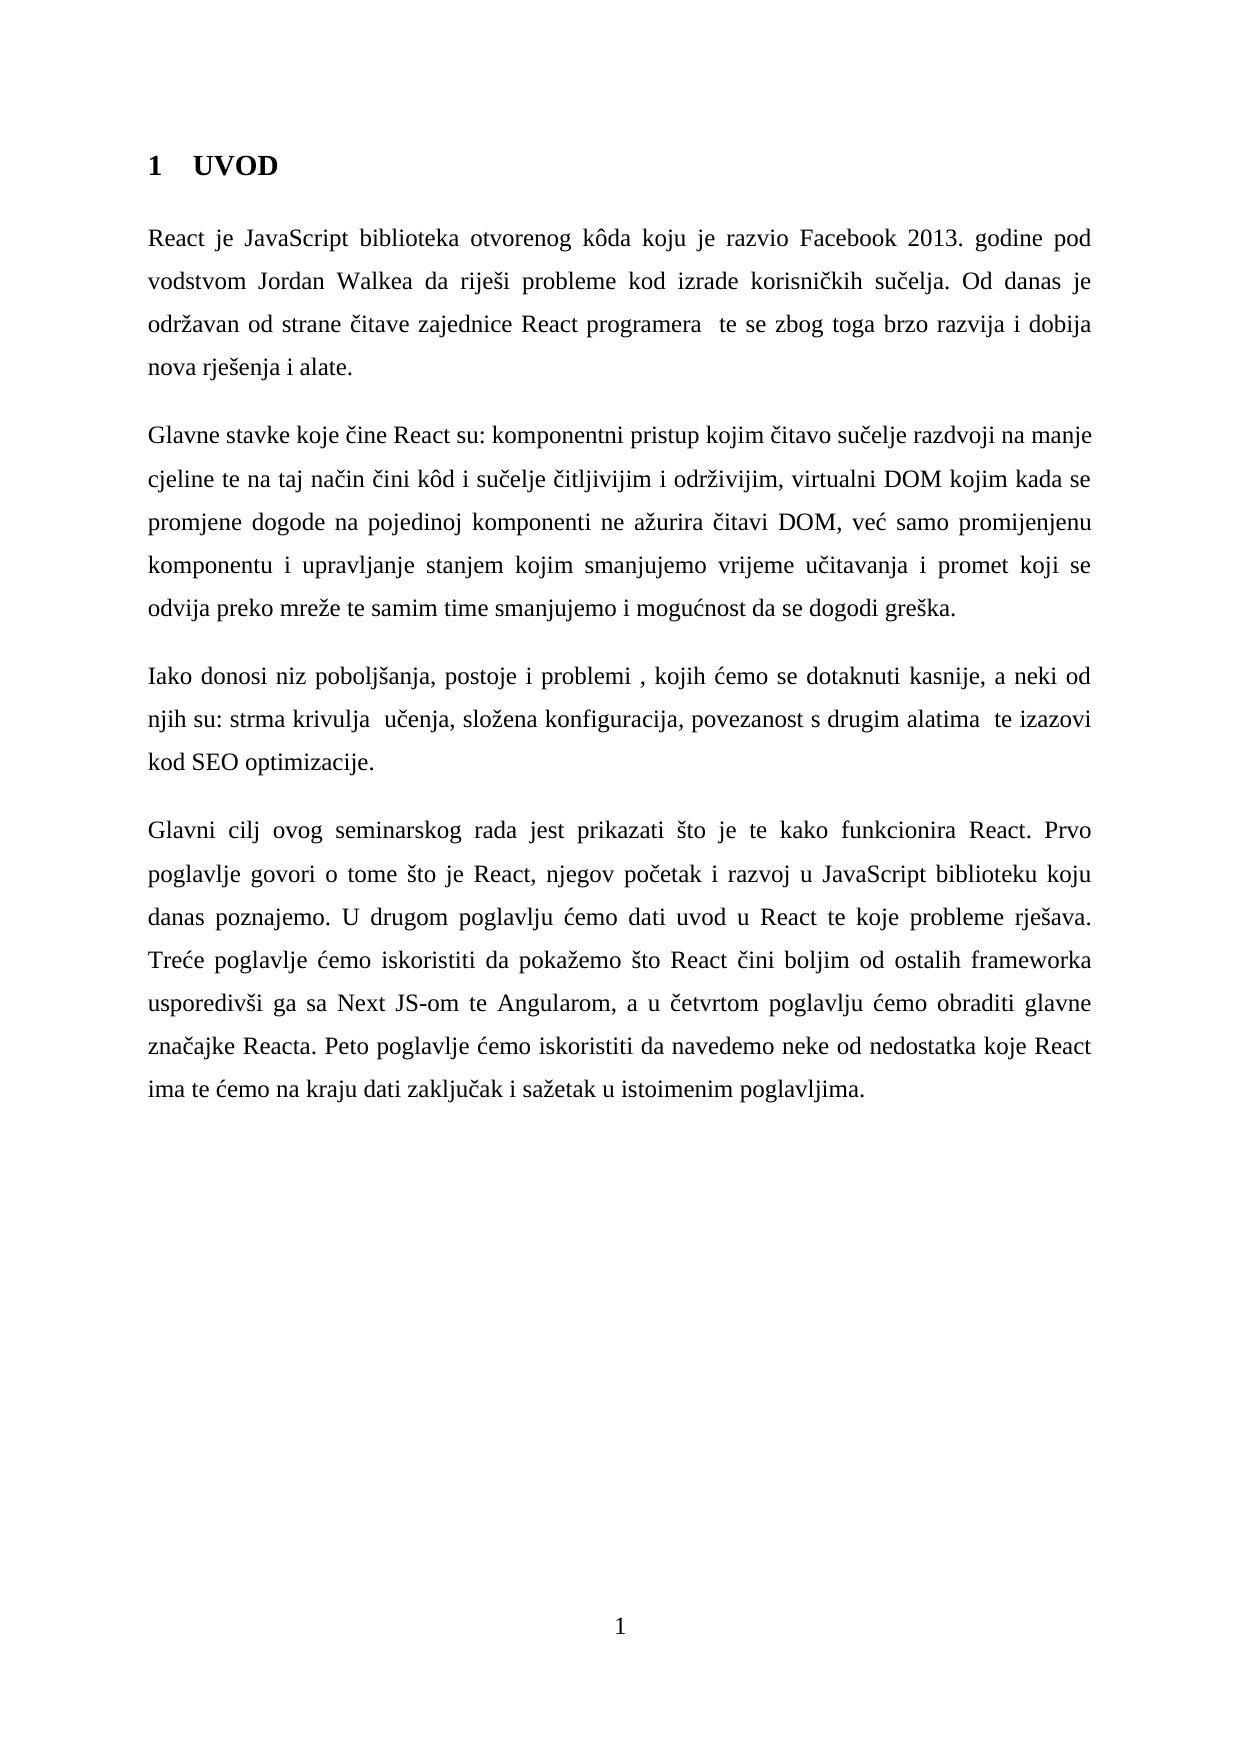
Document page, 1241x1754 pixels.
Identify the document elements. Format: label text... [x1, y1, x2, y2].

text Iako donosi niz poboljšanja, postoje i problemi , kojih ćemo se dotaknuti kasnije, a neki od njih su: strma krivulja učenja, složena konfiguracija, povezanost s drugim alatima te izazovi kod SEO optimizacije. [148, 661, 1092, 776]
subtitle UVOD [148, 148, 1092, 181]
text React je JavaScript biblioteka otvorenog kôda koju je razvio Facebook 2013. godine pod vodstvom Jordan Walkea da riješi probleme kod izrade korisničkih sučelja. Od danas je održavan od strane čitave zajednice React programera te se zbog toga brzo razvija i dobija nova rješenja i alate. [148, 223, 1092, 381]
text Glavni cilj ovog seminarskog rada jest prikazati što je te kako funkcionira React. Prvo poglavlje govori o tome što je React, njegov početak i razvoj u JavaScript biblioteku koju danas poznajemo. U drugom poglavlju ćemo dati uvod u React te koje probleme rješava. Treće poglavlje ćemo iskoristiti da pokažemo što React čini boljim od ostalih frameworka usporedivši ga sa Next JS-om te Angularom, a u četvrtom poglavlju ćemo obraditi glavne značajke Reacta. Peto poglavlje ćemo iskoristiti da navedemo neke od nedostatka koje React ima te ćemo na kraju dati zaključak i sažetak u istoimenim poglavljima. [148, 816, 1092, 1103]
text Glavne stavke koje čine React su: komponentni pristup kojim čitavo sučelje razdvoji na manje cjeline te na taj način čini kôd i sučelje čitljivijim i održivijim, virtualni DOM kojim kada se promjene dogode na pojedinoj komponenti ne ažurira čitavi DOM, već samo promijenjenu komponentu i upravljanje stanjem kojim smanjujemo vrijeme učitavanja i promet koji se odvija preko mreže te samim time smanjujemo i mogućnost da se dogodi greška. [148, 421, 1092, 622]
